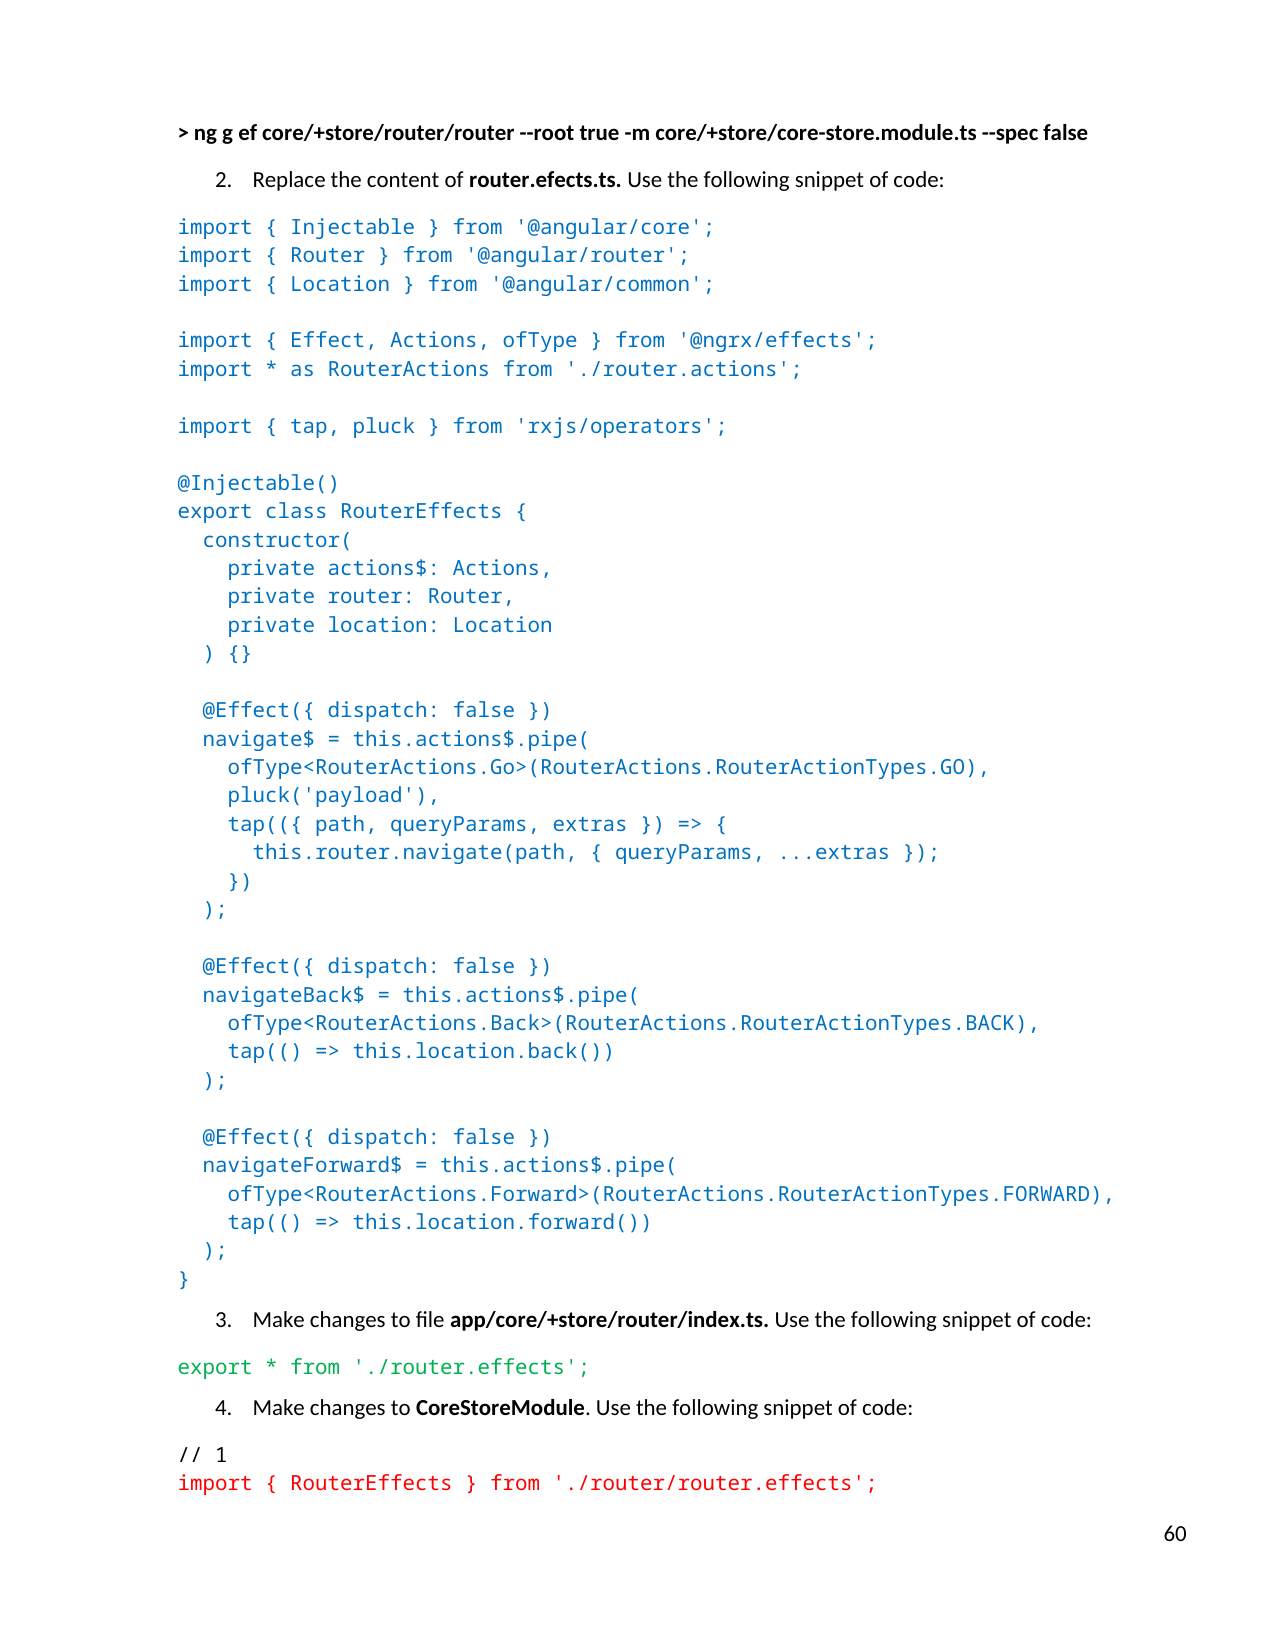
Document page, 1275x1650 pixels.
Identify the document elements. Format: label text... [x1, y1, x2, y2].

text ); [177, 1236, 1186, 1264]
text export class RouterEffects { [177, 496, 1186, 525]
list Replace the content of router.efects.ts. Use the following snippet of code: [215, 165, 1186, 193]
text import { Effect, Actions, ofType } from '@ngrx/effects'; [177, 326, 1186, 354]
text ) {} [177, 638, 1186, 667]
text navigateBack$ = this.actions$.pipe( [177, 980, 1186, 1008]
text ofType<RouterActions.Forward>(RouterActions.RouterActionTypes.FORWARD), [177, 1179, 1186, 1207]
text export * from './router.effects'; [177, 1352, 1186, 1380]
text navigate$ = this.actions$.pipe( [177, 724, 1186, 752]
text ); [177, 894, 1186, 923]
text > ng g ef core/+store/router/router --root true -m core/+store/core-store.module.ts --spec false [177, 118, 1186, 146]
text constructor( [177, 525, 1186, 553]
text @Effect({ dispatch: false }) [177, 695, 1186, 724]
list Make changes to CoreStoreModule. Use the following snippet of code: [215, 1393, 1186, 1421]
text tap(() => this.location.back()) [177, 1037, 1186, 1065]
text private actions$: Actions, [177, 553, 1186, 582]
text pluck('payload'), [177, 781, 1186, 809]
list Make changes to file app/core/+store/router/index.ts. Use the following snippet of code: [215, 1305, 1186, 1333]
text ofType<RouterActions.Go>(RouterActions.RouterActionTypes.GO), [177, 752, 1186, 781]
text import { Location } from '@angular/common'; [177, 269, 1186, 297]
text this.router.navigate(path, { queryParams, ...extras }); [177, 837, 1186, 866]
text private location: Location [177, 610, 1186, 638]
text tap(() => this.location.forward()) [177, 1207, 1186, 1236]
text import { Injectable } from '@angular/core'; [177, 212, 1186, 240]
text import { RouterEffects } from './router/router.effects'; [177, 1468, 1186, 1497]
text import { tap, pluck } from 'rxjs/operators'; [177, 411, 1186, 439]
text ofType<RouterActions.Back>(RouterActions.RouterActionTypes.BACK), [177, 1008, 1186, 1037]
text navigateForward$ = this.actions$.pipe( [177, 1150, 1186, 1179]
text } [177, 1264, 1186, 1292]
text private router: Router, [177, 582, 1186, 610]
text import { Router } from '@angular/router'; [177, 240, 1186, 269]
text import * as RouterActions from './router.actions'; [177, 354, 1186, 382]
text @Effect({ dispatch: false }) [177, 1122, 1186, 1150]
text }) [177, 866, 1186, 894]
text // 1 [177, 1440, 1186, 1468]
text @Injectable() [177, 468, 1186, 496]
text ); [177, 1065, 1186, 1093]
text @Effect({ dispatch: false }) [177, 951, 1186, 980]
text tap(({ path, queryParams, extras }) => { [177, 809, 1186, 837]
